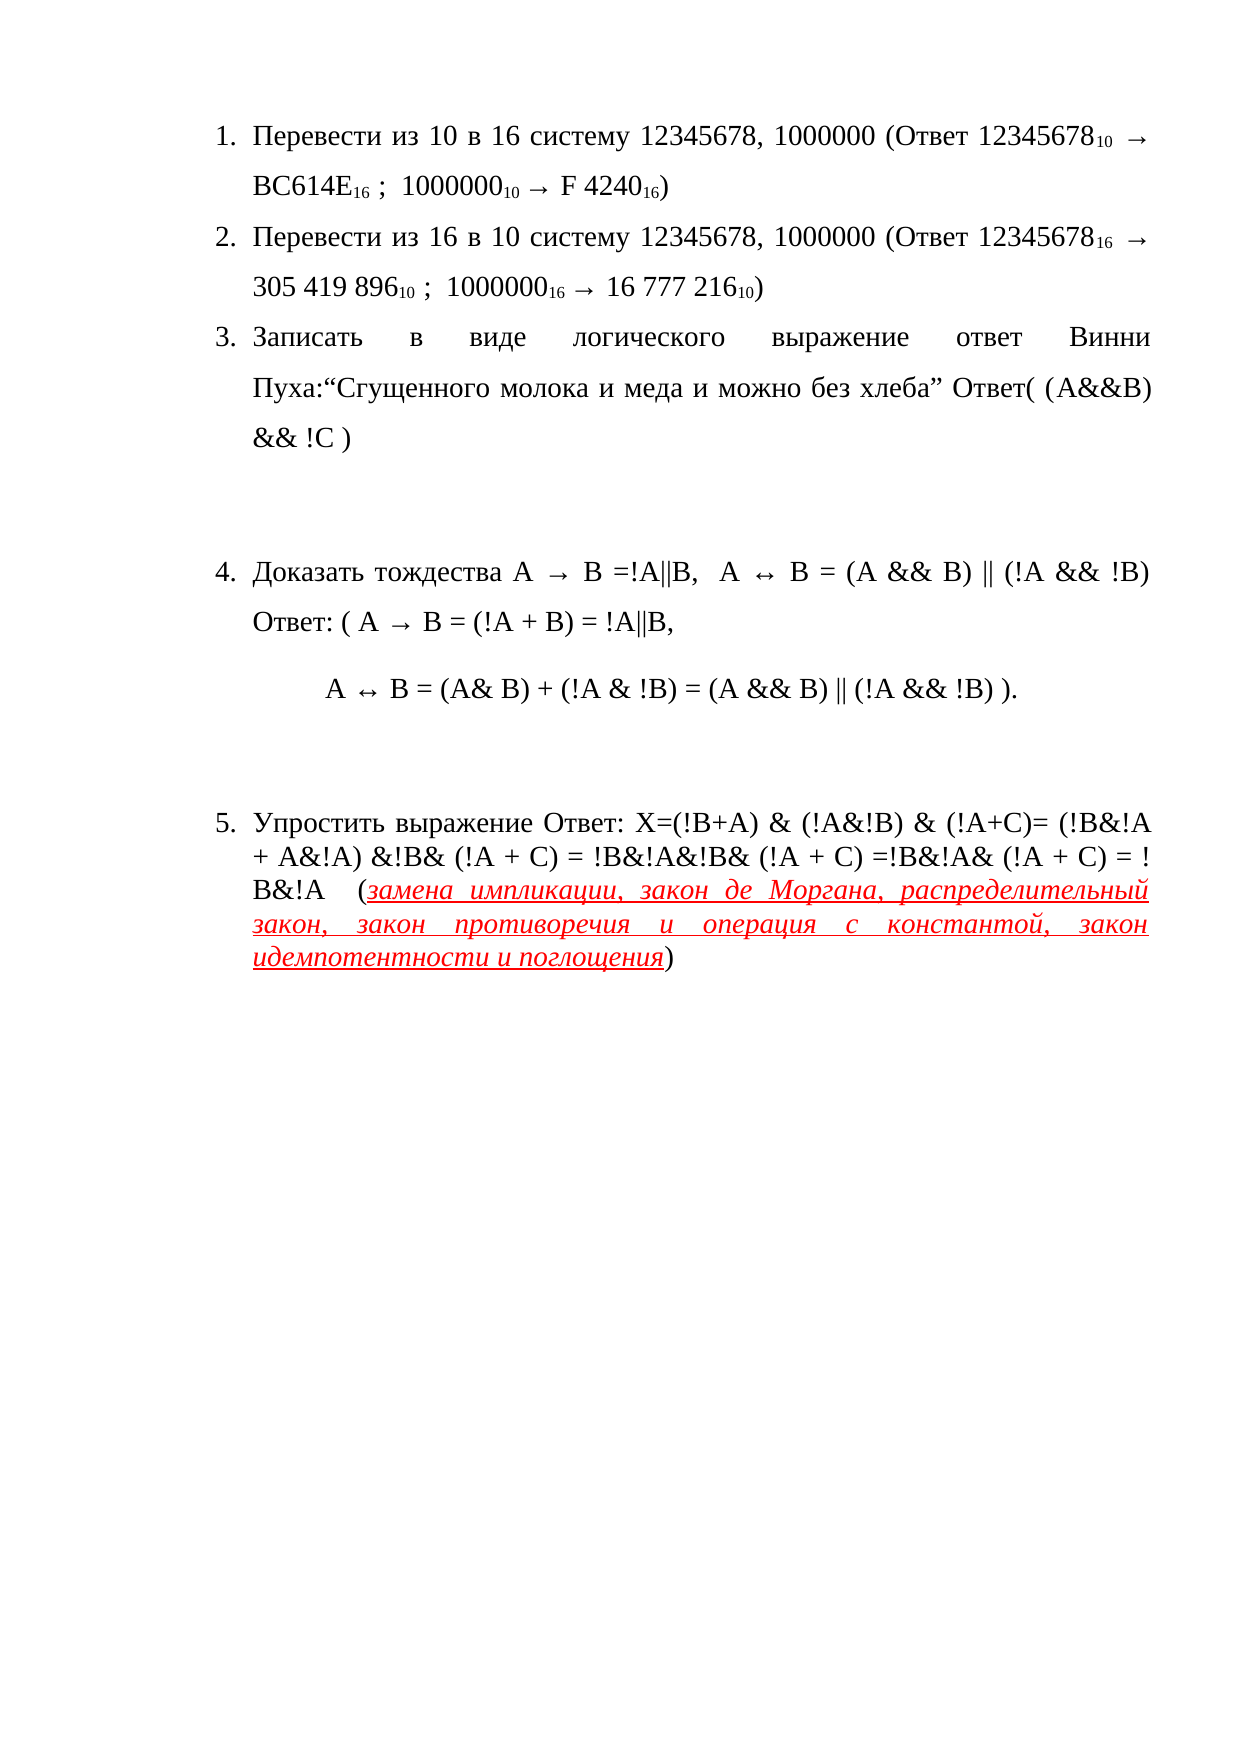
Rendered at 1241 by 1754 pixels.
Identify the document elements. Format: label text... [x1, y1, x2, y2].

text А ↔ В = (A& B) + (!A & !B) = (A && B) || (!A && !B) ). [325, 671, 1152, 705]
list Записать в виде логического выражение ответ Винни Пуха:“Сгущенного молока и меда и можно без хлебаˮ Ответ( (A&&B) && !C ) [215, 319, 1152, 453]
list Упростить выражение Ответ: X=(!B+A) & (!А&!В) & (!А+С)= (!B&!A + А&!A) &!B& (!A + C) = !B&!A&!B& (!A + C) =!B&!A& (!A + C) = !B&!A (замена импликации, закон де Моргана, распределительный закон, закон противоречия и операция с константой, закон идемпотентности и поглощения) [215, 805, 1152, 973]
list Доказать тождества А → В =!A||B, А ↔ В = (A && B) || (!A && !B) Ответ: ( А → В = (!A + B) = !A||B, [215, 554, 1152, 638]
list Перевести из 16 в 10 систему 12345678, 1000000 (Ответ 1234567816 → 305 419 89610 ; 100000016 → 16 777 21610) [215, 219, 1152, 303]
list Перевести из 10 в 16 систему 12345678, 1000000 (Ответ 1234567810 → BC614E16 ; 100000010 → F 424016) [215, 118, 1152, 202]
